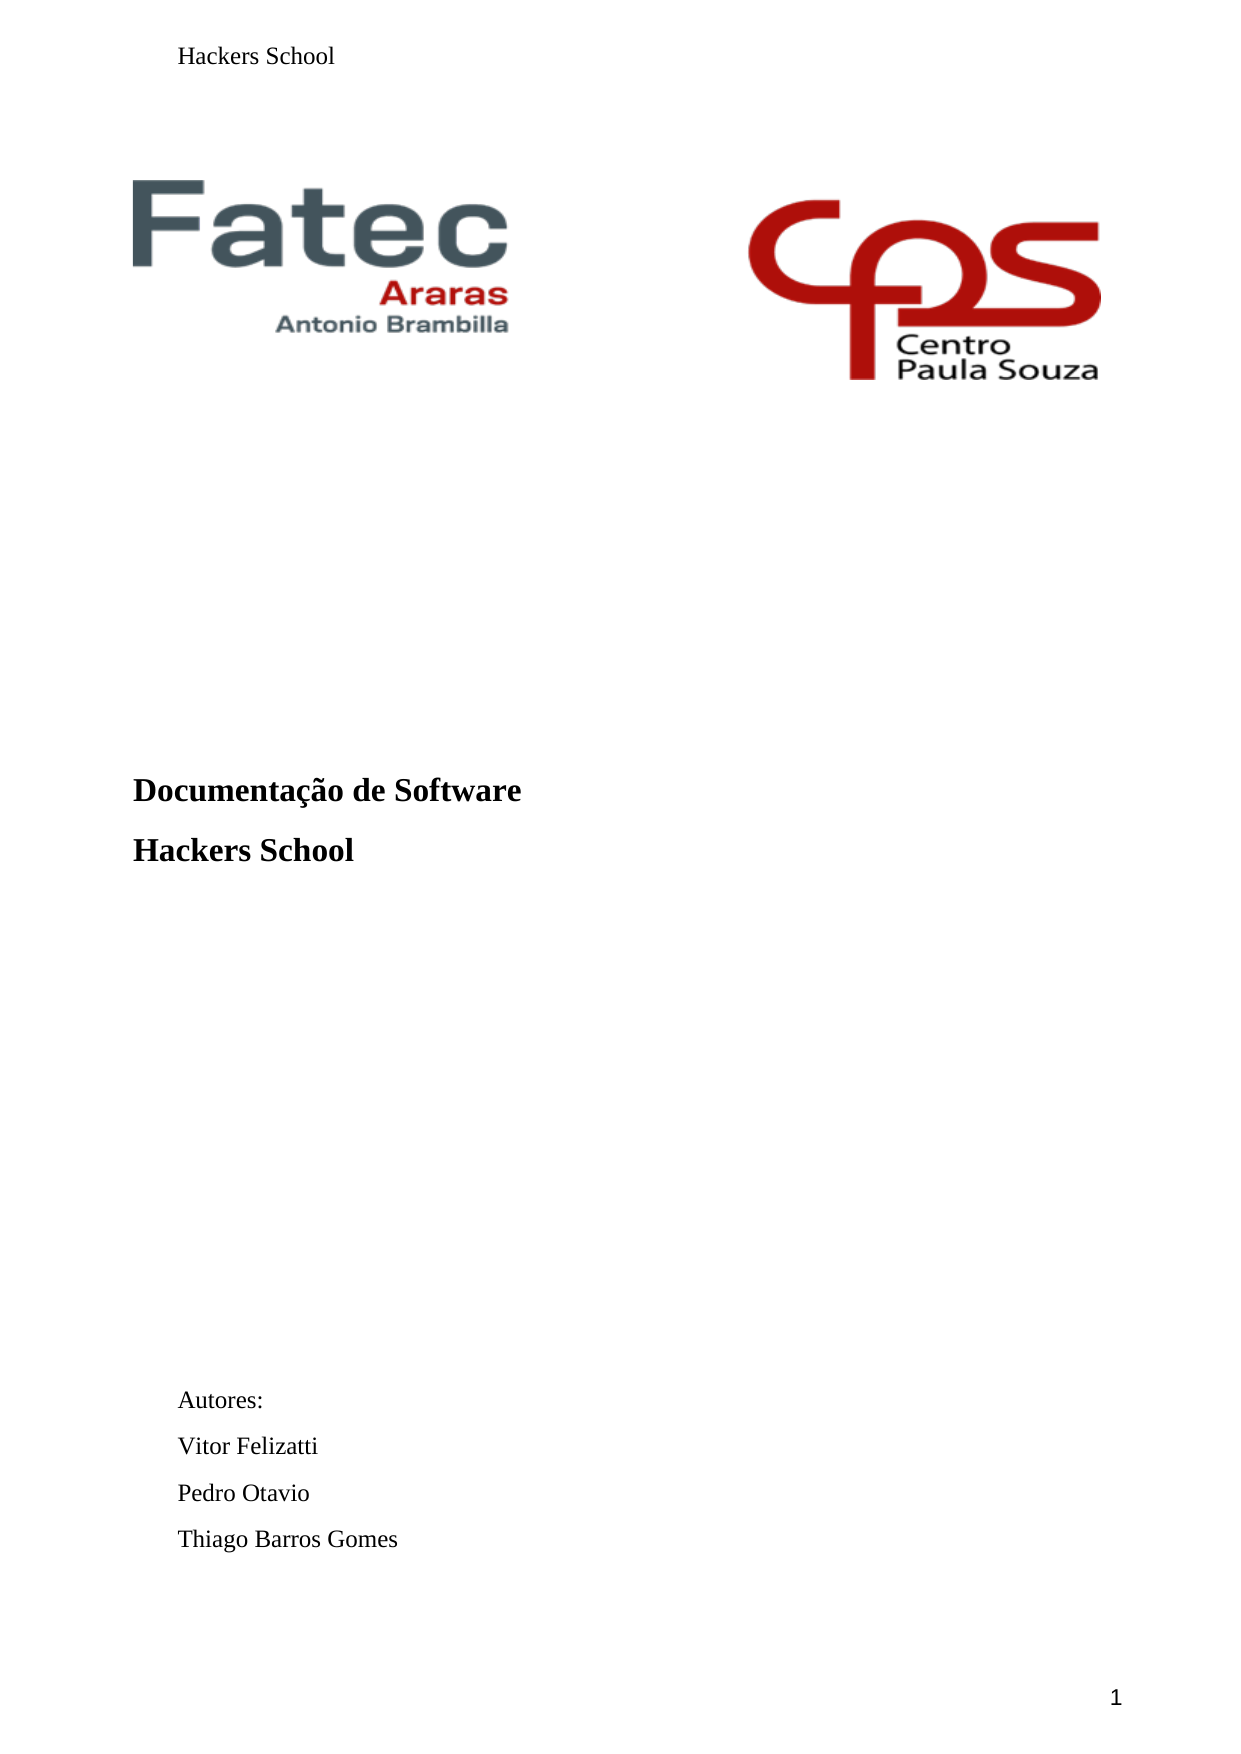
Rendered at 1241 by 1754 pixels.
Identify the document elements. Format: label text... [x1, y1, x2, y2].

picture [132, 180, 1101, 380]
text Autores: [177, 1385, 1122, 1414]
text Vitor Felizatti [177, 1431, 1122, 1460]
text Documentação de Software [133, 770, 1122, 808]
text Pedro Otavio [177, 1478, 1122, 1506]
text Hackers School [133, 830, 1122, 869]
text Thiago Barros Gomes [177, 1524, 1122, 1553]
